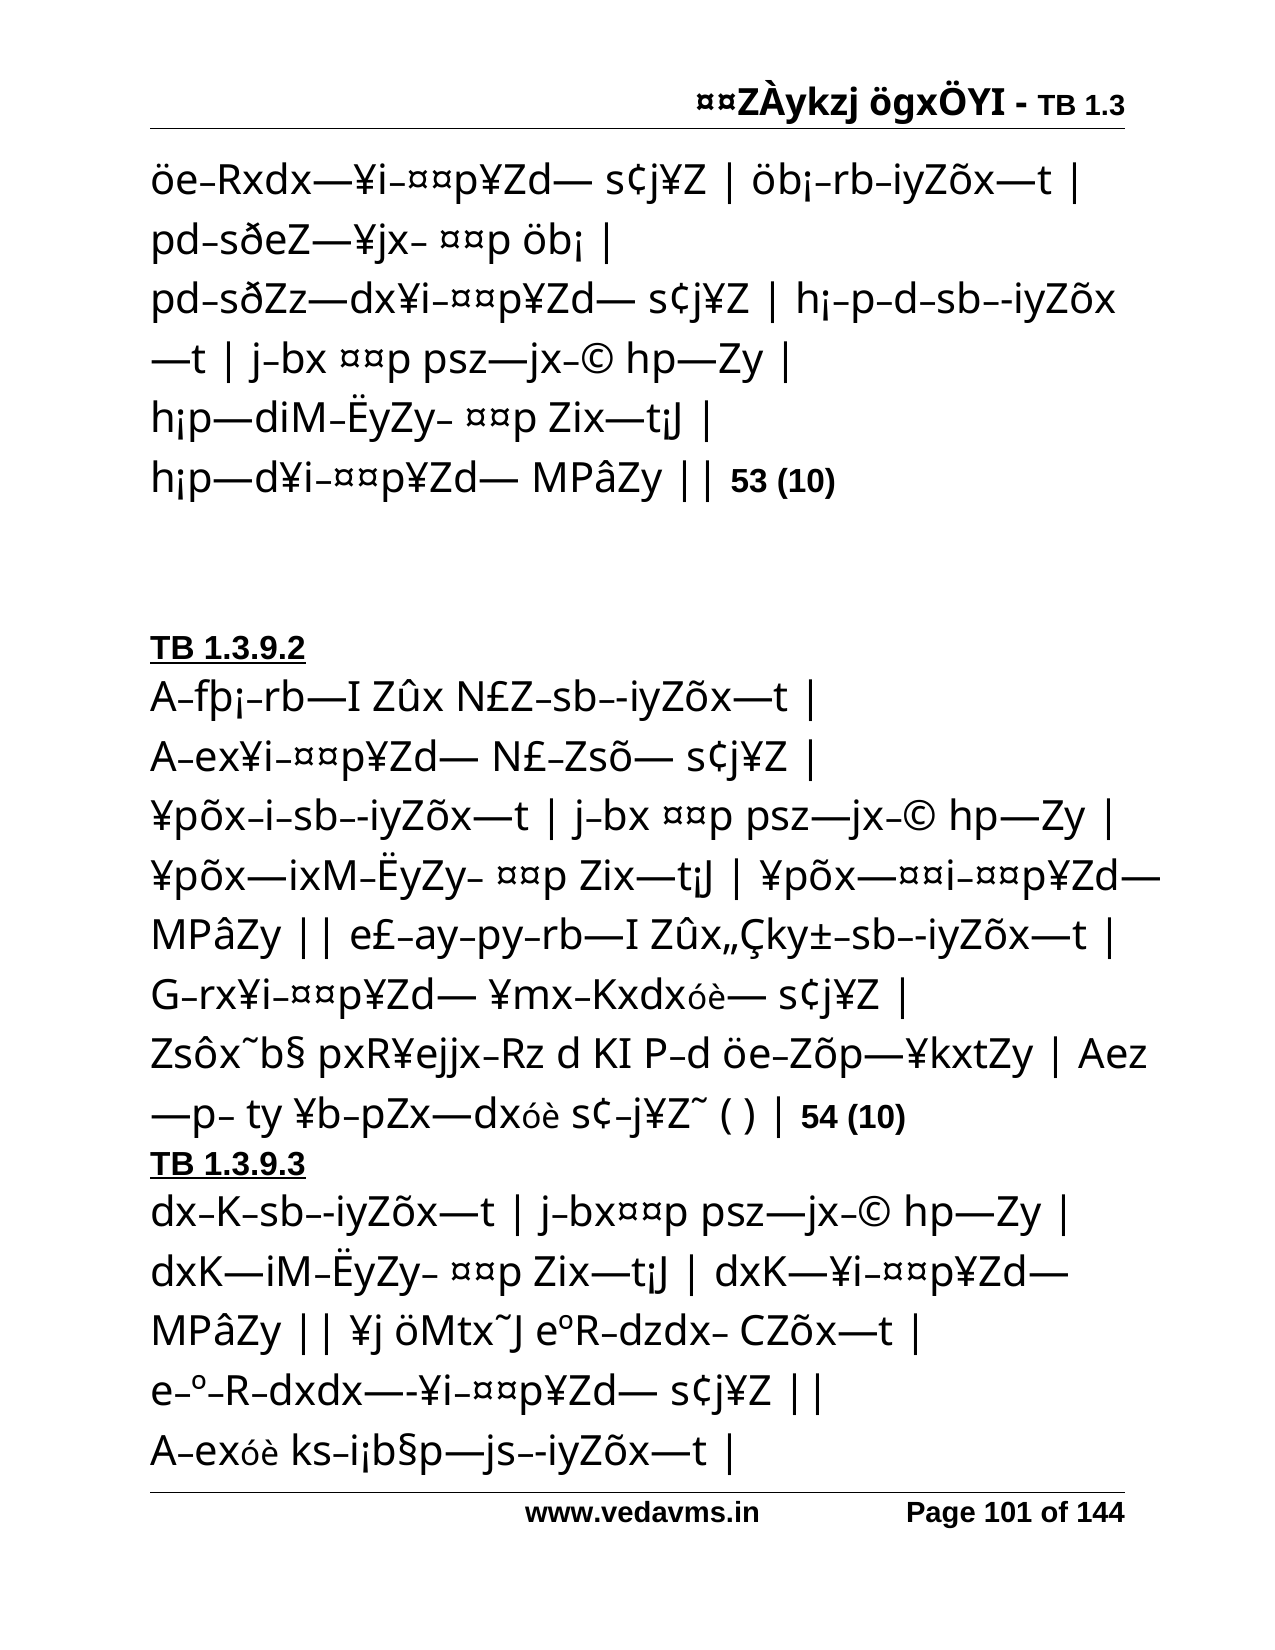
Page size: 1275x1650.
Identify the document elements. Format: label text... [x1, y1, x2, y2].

text Zsôx˜b§ pxR¥ejjx–Rz d KI P–d öe–Zõp—¥kxtZy | Aez—p– ty ¥b–pZx—dxóè s¢–j¥Z˜ ( ) | 54 (10) [150, 1024, 1154, 1141]
text A–ex¥i–¤¤p¥Zd— N£–Zsõ— s¢j¥Z | [150, 726, 1154, 783]
text pd–sðZz—dx¥i–¤¤p¥Zd— s¢j¥Z | h¡–p–d–sb–-iyZõx—t | j–bx ¤¤p psz—jx–© hp—Zy | [150, 269, 1154, 386]
text öe–Rxdx—¥i–¤¤p¥Zd— s¢j¥Z | öb¡–rb–iyZõx—t | [150, 150, 1154, 207]
text ¥põx—ixM–ËyZy– ¤¤p Zix—t¡J | ¥põx—¤¤i–¤¤p¥Zd— MPâZy || e£–ay–py–rb—I Zûx„Çky±–sb–-iyZõx—t | [150, 846, 1169, 962]
text TB 1.3.9.3 [150, 1143, 1154, 1182]
text pd–sðeZ—¥jx– ¤¤p öb¡ | [150, 209, 1154, 266]
text e–º–R–dxdx—-¥i–¤¤p¥Zd— s¢j¥Z || [150, 1361, 1154, 1417]
text A–fþ¡–rb—I Zûx N£Z–sb–-iyZõx—t | [150, 667, 1154, 724]
text ¥põx–i–sb–-iyZõx—t | j–bx ¤¤p psz—jx–© hp—Zy | [150, 786, 1154, 843]
text dx–K–sb–-iyZõx—t | j–bx¤¤p psz—jx–© hp—Zy | [150, 1182, 1154, 1239]
text TB 1.3.9.2 [150, 628, 1154, 667]
text dxK—iM–ËyZy– ¤¤p Zix—t¡J | dxK—¥i–¤¤p¥Zd— MPâZy || ¥j öMtx˜J eºR–dzdx– CZõx—t | [150, 1242, 1154, 1358]
text A–exóè ks–i¡b§p—js–-iyZõx—t | [150, 1420, 1154, 1477]
text h¡p—diM–ËyZy– ¤¤p Zix—t¡J | [150, 388, 1154, 445]
text G–rx¥i–¤¤p¥Zd— ¥mx–Kxdxóè— s¢j¥Z | [150, 965, 1154, 1022]
text h¡p—d¥i–¤¤p¥Zd— MPâZy || 53 (10) [150, 448, 1154, 505]
